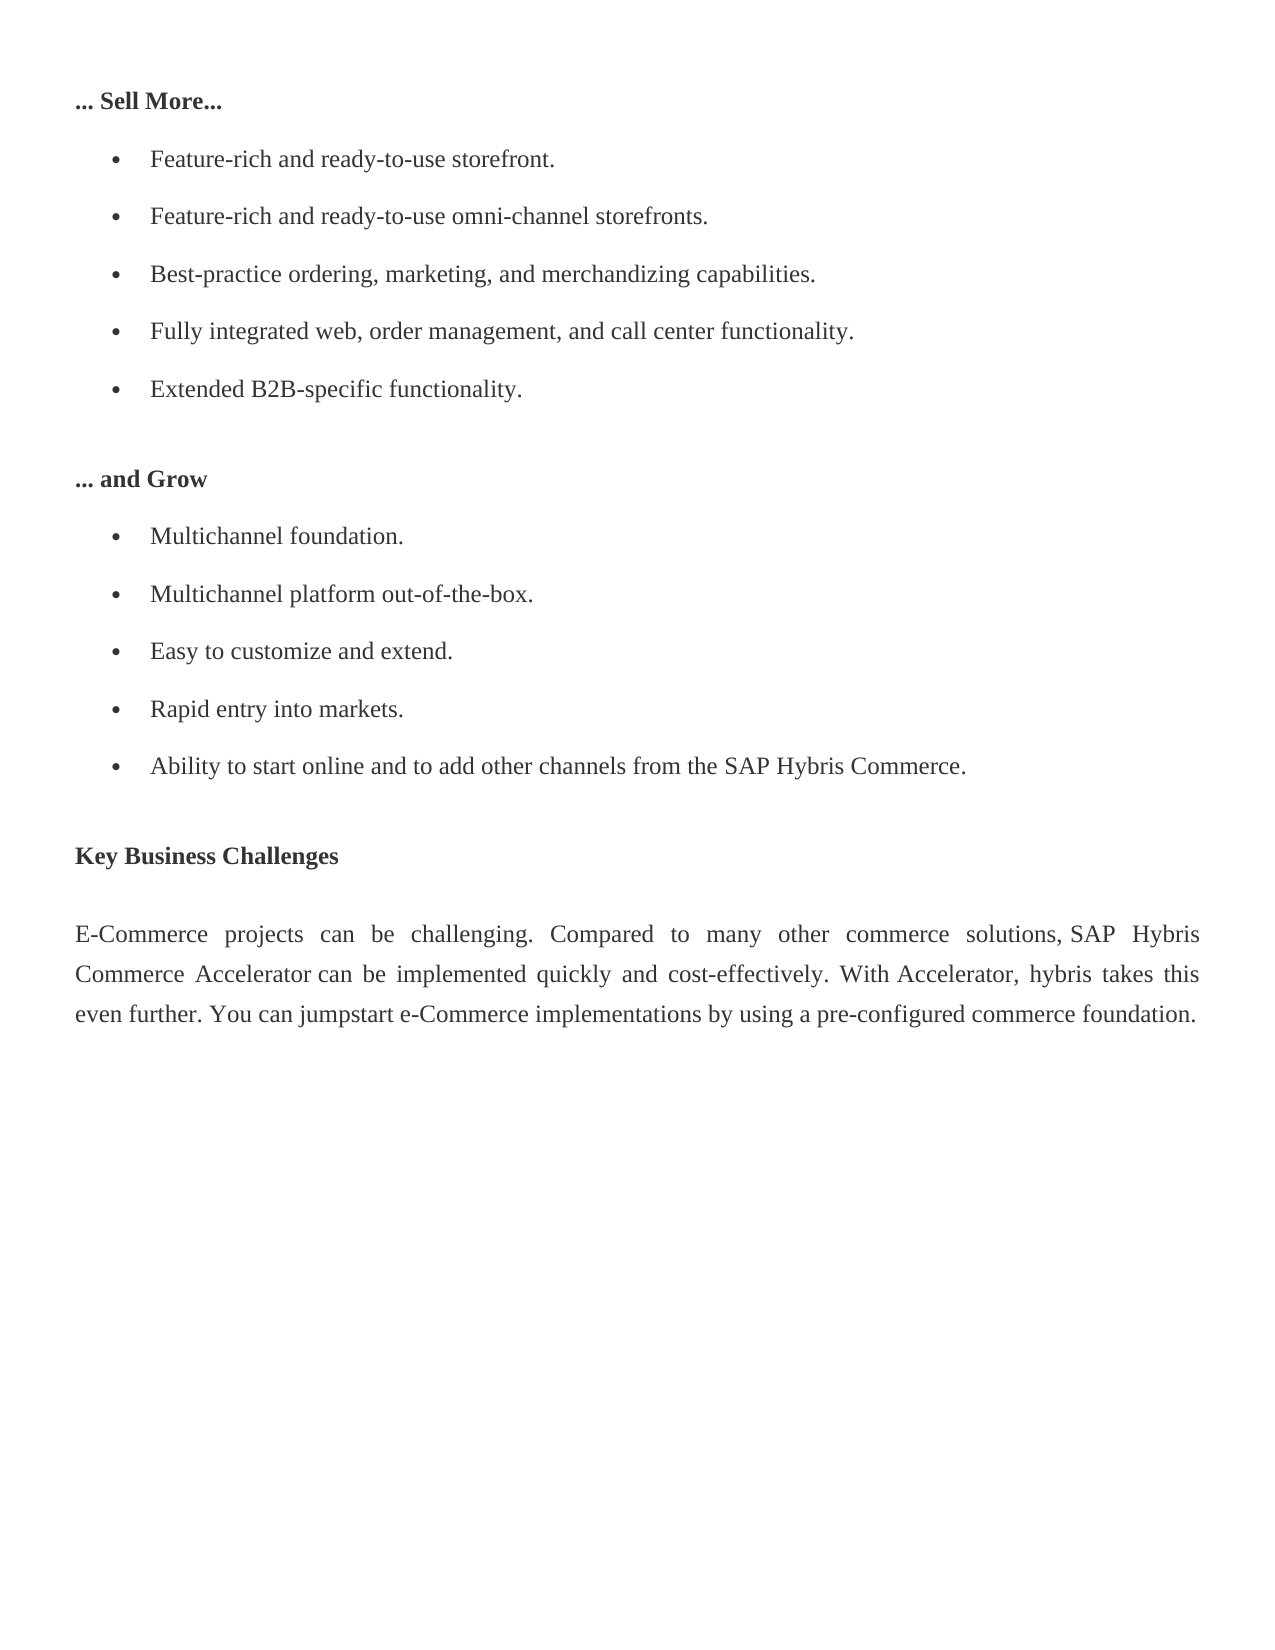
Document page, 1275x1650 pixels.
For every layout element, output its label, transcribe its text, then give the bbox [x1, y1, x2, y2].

list Rapid entry into markets. [112, 682, 1200, 722]
list Best-practice ordering, marketing, and merchandizing capabilities. [112, 247, 1200, 287]
list Ability to start online and to add other channels from the SAP Hybris Commerce. [112, 740, 1200, 780]
list Feature-rich and ready-to-use storefront. [112, 132, 1200, 172]
list Multichannel platform out-of-the-box. [112, 567, 1200, 607]
list Extended B2B-specific functionality. [112, 362, 1200, 402]
list Feature-rich and ready-to-use omni-channel storefronts. [112, 190, 1200, 230]
list Multichannel foundation. [112, 510, 1200, 550]
list Fully integrated web, order management, and call center functionality. [112, 305, 1200, 345]
text E-Commerce projects can be challenging. Compared to many other commerce solutions, SAP Hybris Commerce Accelerator can be implemented quickly and cost-effectively. With Accelerator, hybris takes this even further. You can jumpstart e-Commerce implementations by using a pre-configured commerce foundation. [75, 907, 1200, 1027]
list Easy to customize and extend. [112, 625, 1200, 665]
subtitle ... Sell More... [75, 75, 1200, 115]
subtitle Key Business Challenges [75, 830, 1200, 870]
subtitle ... and Grow [75, 452, 1200, 492]
